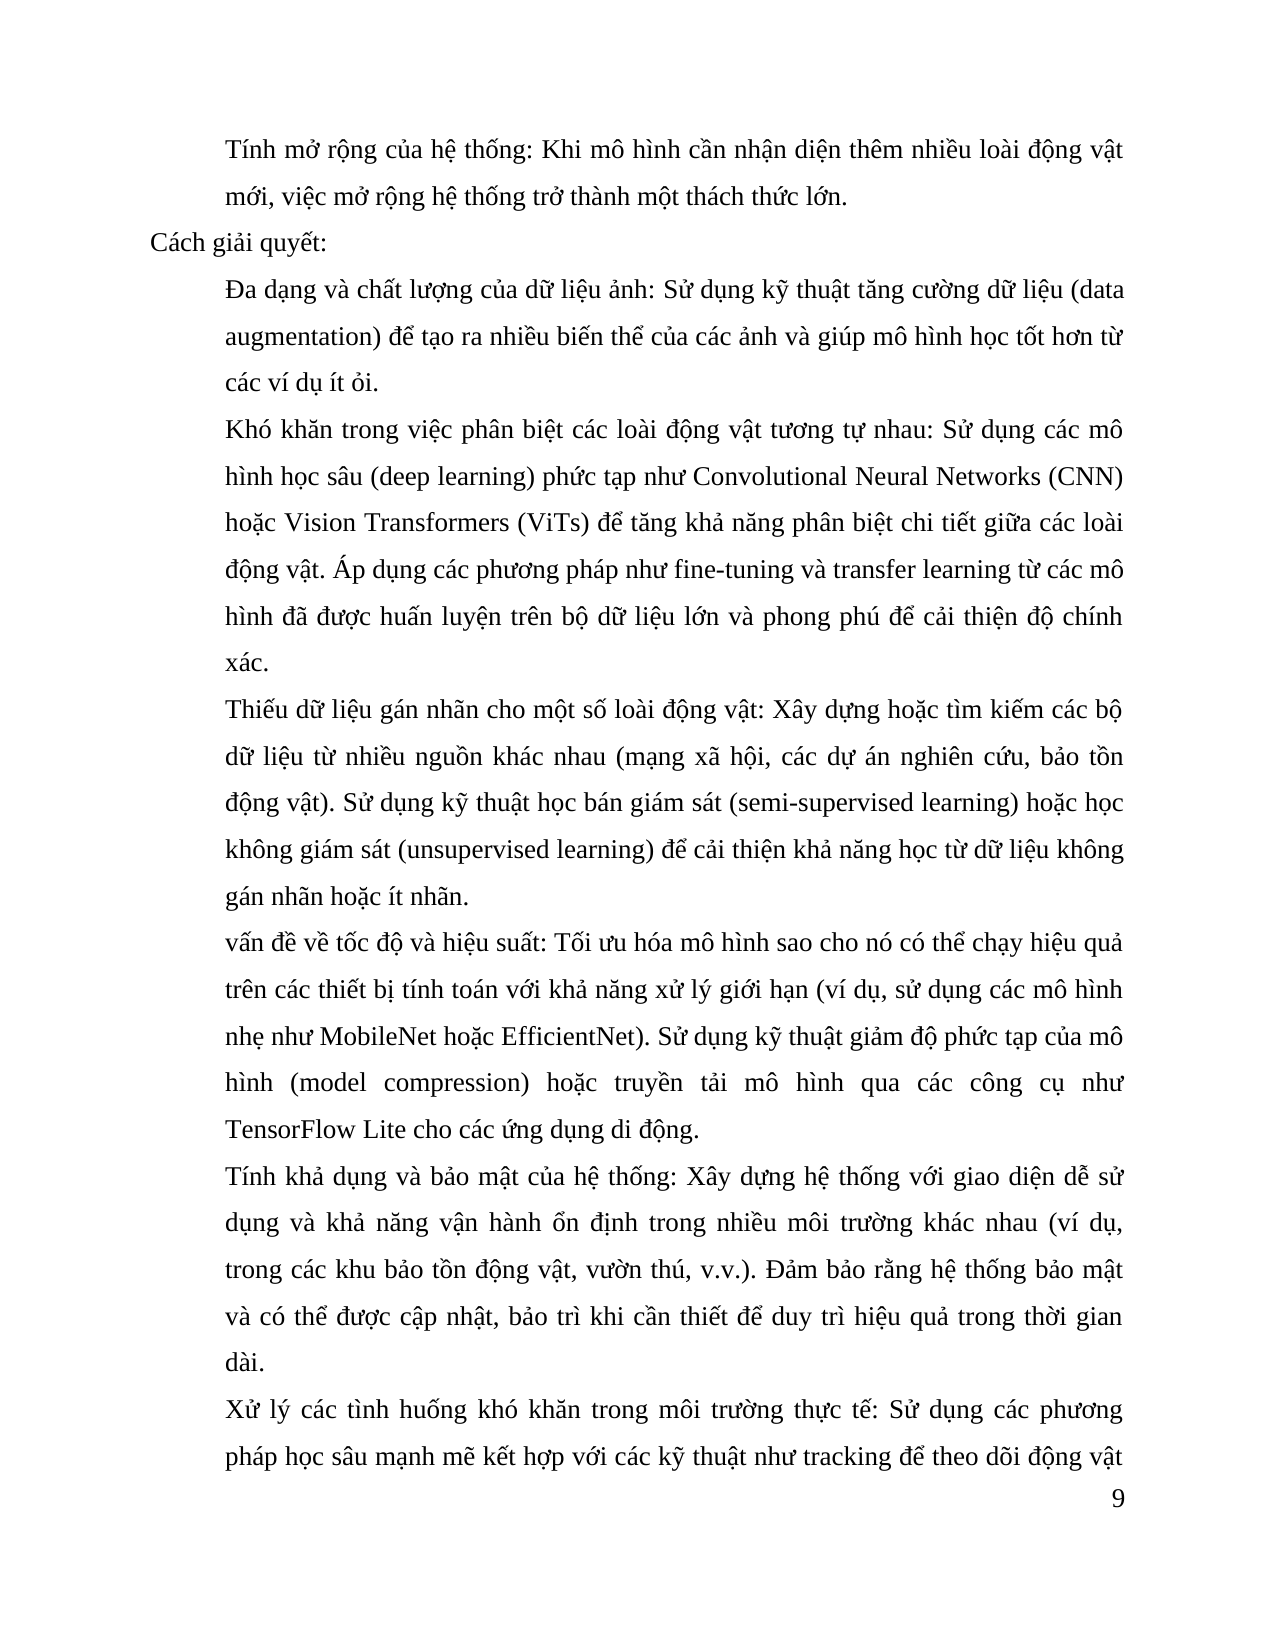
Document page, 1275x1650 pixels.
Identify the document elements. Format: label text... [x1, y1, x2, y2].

text vấn đề về tốc độ và hiệu suất: Tối ưu hóa mô hình sao cho nó có thể chạy hiệu quả trên các thiết bị tính toán với khả năng xử lý giới hạn (ví dụ, sử dụng các mô hình nhẹ như MobileNet hoặc EfficientNet). Sử dụng kỹ thuật giảm độ phức tạp của mô hình (model compression) hoặc truyền tải mô hình qua các công cụ như TensorFlow Lite cho các ứng dụng di động. [225, 926, 1125, 1144]
text Khó khăn trong việc phân biệt các loài động vật tương tự nhau: Sử dụng các mô hình học sâu (deep learning) phức tạp như Convolutional Neural Networks (CNN) hoặc Vision Transformers (ViTs) để tăng khả năng phân biệt chi tiết giữa các loài động vật. Áp dụng các phương pháp như fine-tuning và transfer learning từ các mô hình đã được huấn luyện trên bộ dữ liệu lớn và phong phú để cải thiện độ chính xác. [225, 413, 1125, 677]
text Tính mở rộng của hệ thống: Khi mô hình cần nhận diện thêm nhiều loài động vật mới, việc mở rộng hệ thống trở thành một thách thức lớn. [225, 133, 1125, 211]
text Tính khả dụng và bảo mật của hệ thống: Xây dựng hệ thống với giao diện dễ sử dụng và khả năng vận hành ổn định trong nhiều môi trường khác nhau (ví dụ, trong các khu bảo tồn động vật, vườn thú, v.v.). Đảm bảo rằng hệ thống bảo mật và có thể được cập nhật, bảo trì khi cần thiết để duy trì hiệu quả trong thời gian dài. [225, 1159, 1125, 1377]
text Thiếu dữ liệu gán nhãn cho một số loài động vật: Xây dựng hoặc tìm kiếm các bộ dữ liệu từ nhiều nguồn khác nhau (mạng xã hội, các dự án nghiên cứu, bảo tồn động vật). Sử dụng kỹ thuật học bán giám sát (semi-supervised learning) hoặc học không giám sát (unsupervised learning) để cải thiện khả năng học từ dữ liệu không gán nhãn hoặc ít nhãn. [225, 693, 1125, 911]
text Đa dạng và chất lượng của dữ liệu ảnh: Sử dụng kỹ thuật tăng cường dữ liệu (data augmentation) để tạo ra nhiều biến thể của các ảnh và giúp mô hình học tốt hơn từ các ví dụ ít ỏi. [225, 273, 1125, 397]
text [225, 1393, 1125, 1471]
text Cách giải quyết: [150, 226, 1125, 257]
